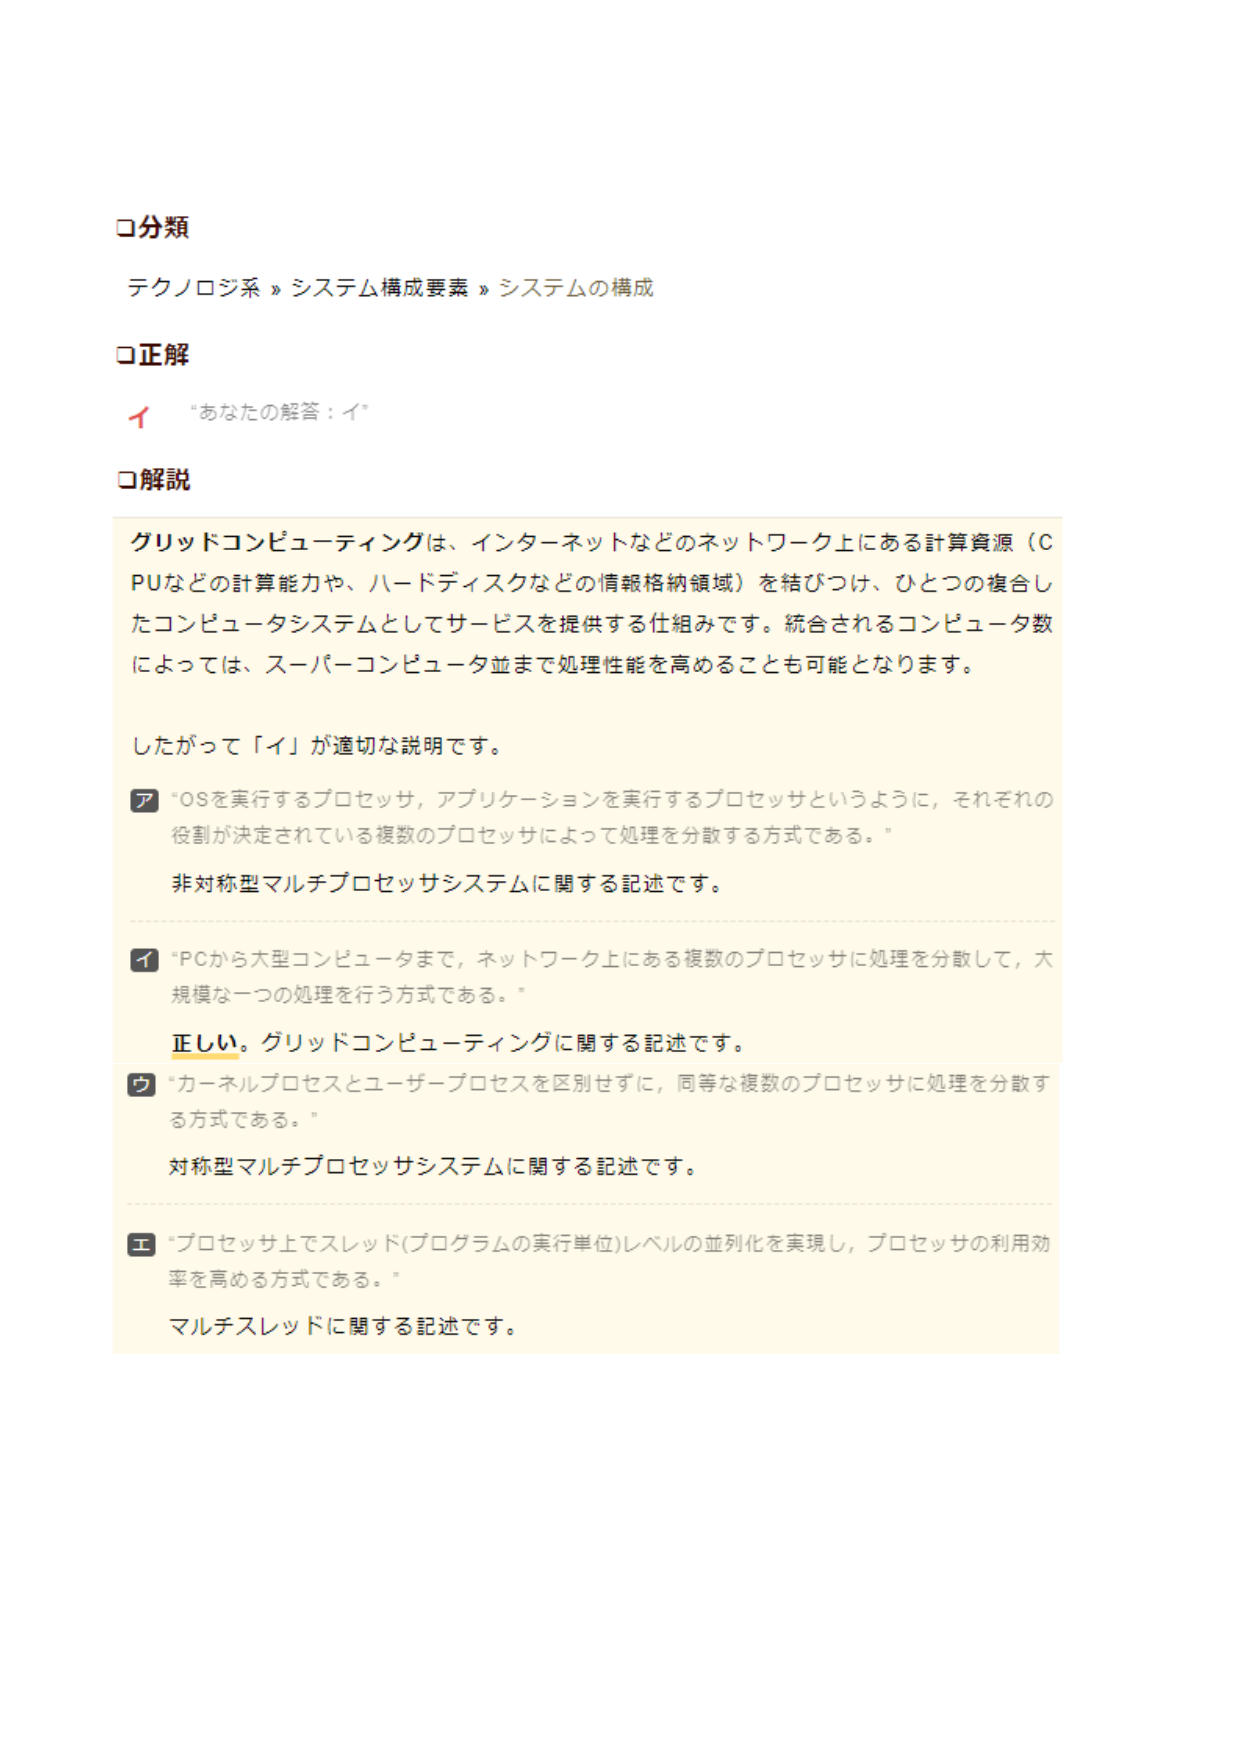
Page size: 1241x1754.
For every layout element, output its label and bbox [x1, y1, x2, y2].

picture [112, 464, 1063, 1063]
picture [112, 202, 769, 438]
picture [112, 1064, 1060, 1354]
